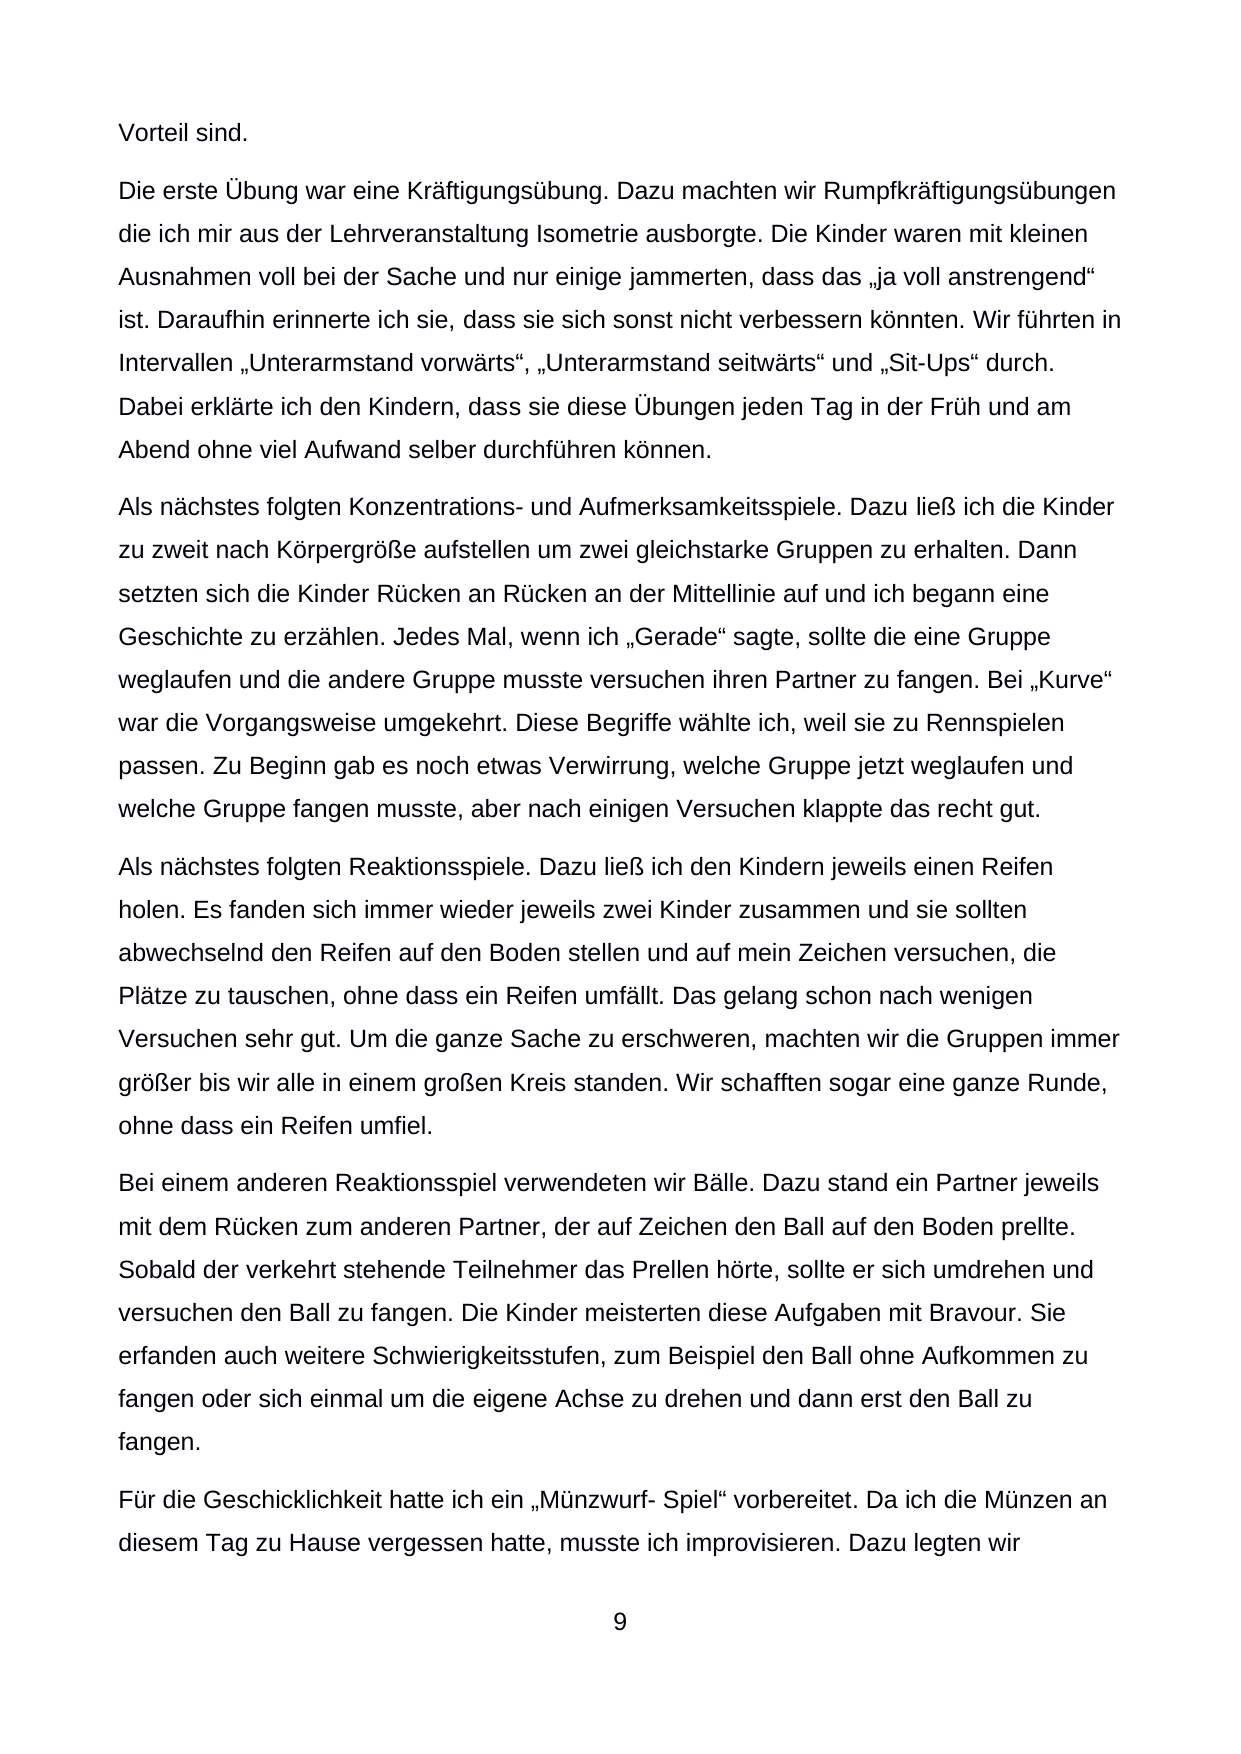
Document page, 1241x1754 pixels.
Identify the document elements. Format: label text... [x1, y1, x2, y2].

text Die erste Übung war eine Kräftigungsübung. Dazu machten wir Rumpfkräftigungsübungen die ich mir aus der Lehrveranstaltung Isometrie ausborgte. Die Kinder waren mit kleinen Ausnahmen voll bei der Sache und nur einige jammerten, dass das „ja voll anstrengend“ ist. Daraufhin erinnerte ich sie, dass sie sich sonst nicht verbessern könnten. Wir führten in Intervallen „Unterarmstand vorwärts“, „Unterarmstand seitwärts“ und „Sit-Ups“ durch. Dabei erklärte ich den Kindern, dass sie diese Übungen jeden Tag in der Früh und am Abend ohne viel Aufwand selber durchführen können. [118, 176, 1122, 463]
text Als nächstes folgten Konzentrations- und Aufmerksamkeitsspiele. Dazu ließ ich die Kinder zu zweit nach Körpergröße aufstellen um zwei gleichstarke Gruppen zu erhalten. Dann setzten sich die Kinder Rücken an Rücken an der Mittellinie auf und ich begann eine Geschichte zu erzählen. Jedes Mal, wenn ich „Gerade“ sagte, sollte die eine Gruppe weglaufen und die andere Gruppe musste versuchen ihren Partner zu fangen. Bei „Kurve“ war die Vorgangsweise umgekehrt. Diese Begriffe wählte ich, weil sie zu Rennspielen passen. Zu Beginn gab es noch etwas Verwirrung, welche Gruppe jetzt weglaufen und welche Gruppe fangen musste, aber nach einigen Versuchen klappte das recht gut. [118, 492, 1122, 823]
text Als nächstes folgten Reaktionsspiele. Dazu ließ ich den Kindern jeweils einen Reifen holen. Es fanden sich immer wieder jeweils zwei Kinder zusammen und sie sollten abwechselnd den Reifen auf den Boden stellen und auf mein Zeichen versuchen, die Plätze zu tauschen, ohne dass ein Reifen umfällt. Das gelang schon nach wenigen Versuchen sehr gut. Um die ganze Sache zu erschweren, machten wir die Gruppen immer größer bis wir alle in einem großen Kreis standen. Wir schafften sogar eine ganze Runde, ohne dass ein Reifen umfiel. [118, 852, 1122, 1139]
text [118, 1485, 1122, 1557]
text Bei einem anderen Reaktionsspiel verwendeten wir Bälle. Dazu stand ein Partner jeweils mit dem Rücken zum anderen Partner, der auf Zeichen den Ball auf den Boden prellte. Sobald der verkehrt stehende Teilnehmer das Prellen hörte, sollte er sich umdrehen und versuchen den Ball zu fangen. Die Kinder meisterten diese Aufgaben mit Bravour. Sie erfanden auch weitere Schwierigkeitsstufen, zum Beispiel den Ball ohne Aufkommen zu fangen oder sich einmal um die eigene Achse zu drehen und dann erst den Ball zu fangen. [118, 1168, 1122, 1456]
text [118, 118, 1122, 147]
